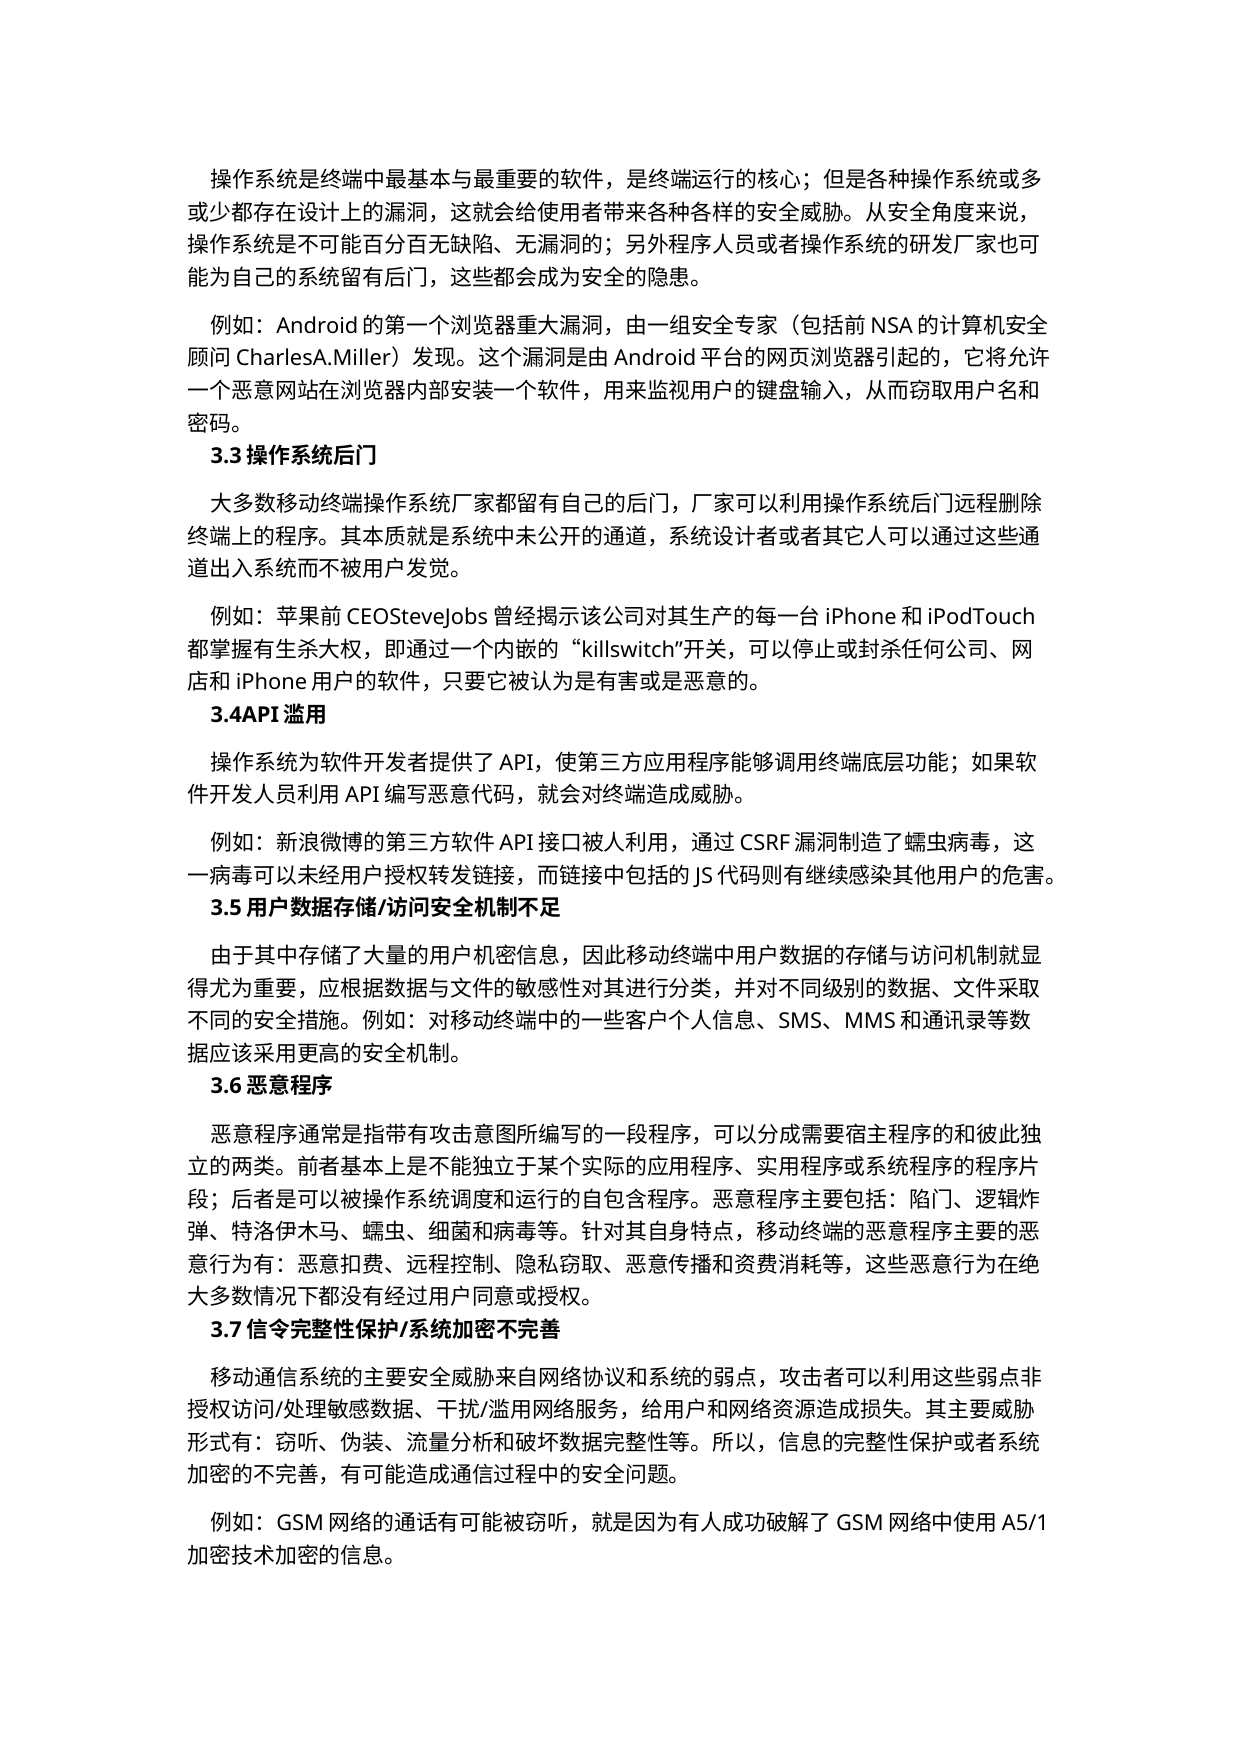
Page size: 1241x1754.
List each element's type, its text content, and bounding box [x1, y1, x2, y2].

text 恶意程序通常是指带有攻击意图所编写的一段程序，可以分成需要宿主程序的和彼此独立的两类。前者基本上是不能独立于某个实际的应用程序、实用程序或系统程序的程序片段；后者是可以被操作系统调度和运行的自包含程序。恶意程序主要包括：陷门、逻辑炸弹、特洛伊木马、蠕虫、细菌和病毒等。针对其自身特点，移动终端的恶意程序主要的恶意行为有：恶意扣费、远程控制、隐私窃取、恶意传播和资费消耗等，这些恶意行为在绝大多数情况下都没有经过用户同意或授权。 [187, 1116, 1053, 1311]
text 3.3操作系统后门 [187, 438, 1053, 470]
text 3.7信令完整性保护/系统加密不完善 [187, 1311, 1053, 1344]
text 例如：新浪微博的第三方软件API接口被人利用，通过CSRF漏洞制造了蠕虫病毒，这一病毒可以未经用户授权转发链接，而链接中包括的JS代码则有继续感染其他用户的危害。 [187, 825, 1053, 890]
text 例如：Android的第一个浏览器重大漏洞，由一组安全专家（包括前NSA的计算机安全顾问CharlesA.Miller）发现。这个漏洞是由Android平台的网页浏览器引起的，它将允许一个恶意网站在浏览器内部安装一个软件，用来监视用户的键盘输入，从而窃取用户名和密码。 [187, 308, 1053, 438]
text 例如：GSM网络的通话有可能被窃听，就是因为有人成功破解了GSM网络中使用A5/1加密技术加密的信息。 [187, 1505, 1053, 1570]
text 由于其中存储了大量的用户机密信息，因此移动终端中用户数据的存储与访问机制就显得尤为重要，应根据数据与文件的敏感性对其进行分类，并对不同级别的数据、文件采取不同的安全措施。例如：对移动终端中的一些客户个人信息、SMS、MMS和通讯录等数据应该采用更高的安全机制。 [187, 938, 1053, 1068]
text 例如：苹果前CEOSteveJobs曾经揭示该公司对其生产的每一台iPhone和iPodTouch都掌握有生杀大权，即通过一个内嵌的“killswitch”开关，可以停止或封杀任何公司、网店和iPhone用户的软件，只要它被认为是有害或是恶意的。 [187, 599, 1053, 696]
text 移动通信系统的主要安全威胁来自网络协议和系统的弱点，攻击者可以利用这些弱点非授权访问/处理敏感数据、干扰/滥用网络服务，给用户和网络资源造成损失。其主要威胁形式有：窃听、伪装、流量分析和破坏数据完整性等。所以，信息的完整性保护或者系统加密的不完善，有可能造成通信过程中的安全问题。 [187, 1359, 1053, 1489]
text 3.6恶意程序 [187, 1068, 1053, 1101]
text 3.5用户数据存储/访问安全机制不足 [187, 890, 1053, 923]
text 操作系统为软件开发者提供了API，使第三方应用程序能够调用终端底层功能；如果软件开发人员利用API编写恶意代码，就会对终端造成威胁。 [187, 744, 1053, 809]
text 操作系统是终端中最基本与最重要的软件，是终端运行的核心；但是各种操作系统或多或少都存在设计上的漏洞，这就会给使用者带来各种各样的安全威胁。从安全角度来说，操作系统是不可能百分百无缺陷、无漏洞的；另外程序人员或者操作系统的研发厂家也可能为自己的系统留有后门，这些都会成为安全的隐患。 [187, 162, 1053, 292]
text 3.4API滥用 [187, 696, 1053, 729]
text 大多数移动终端操作系统厂家都留有自己的后门，厂家可以利用操作系统后门远程删除终端上的程序。其本质就是系统中未公开的通道，系统设计者或者其它人可以通过这些通道出入系统而不被用户发觉。 [187, 486, 1053, 583]
